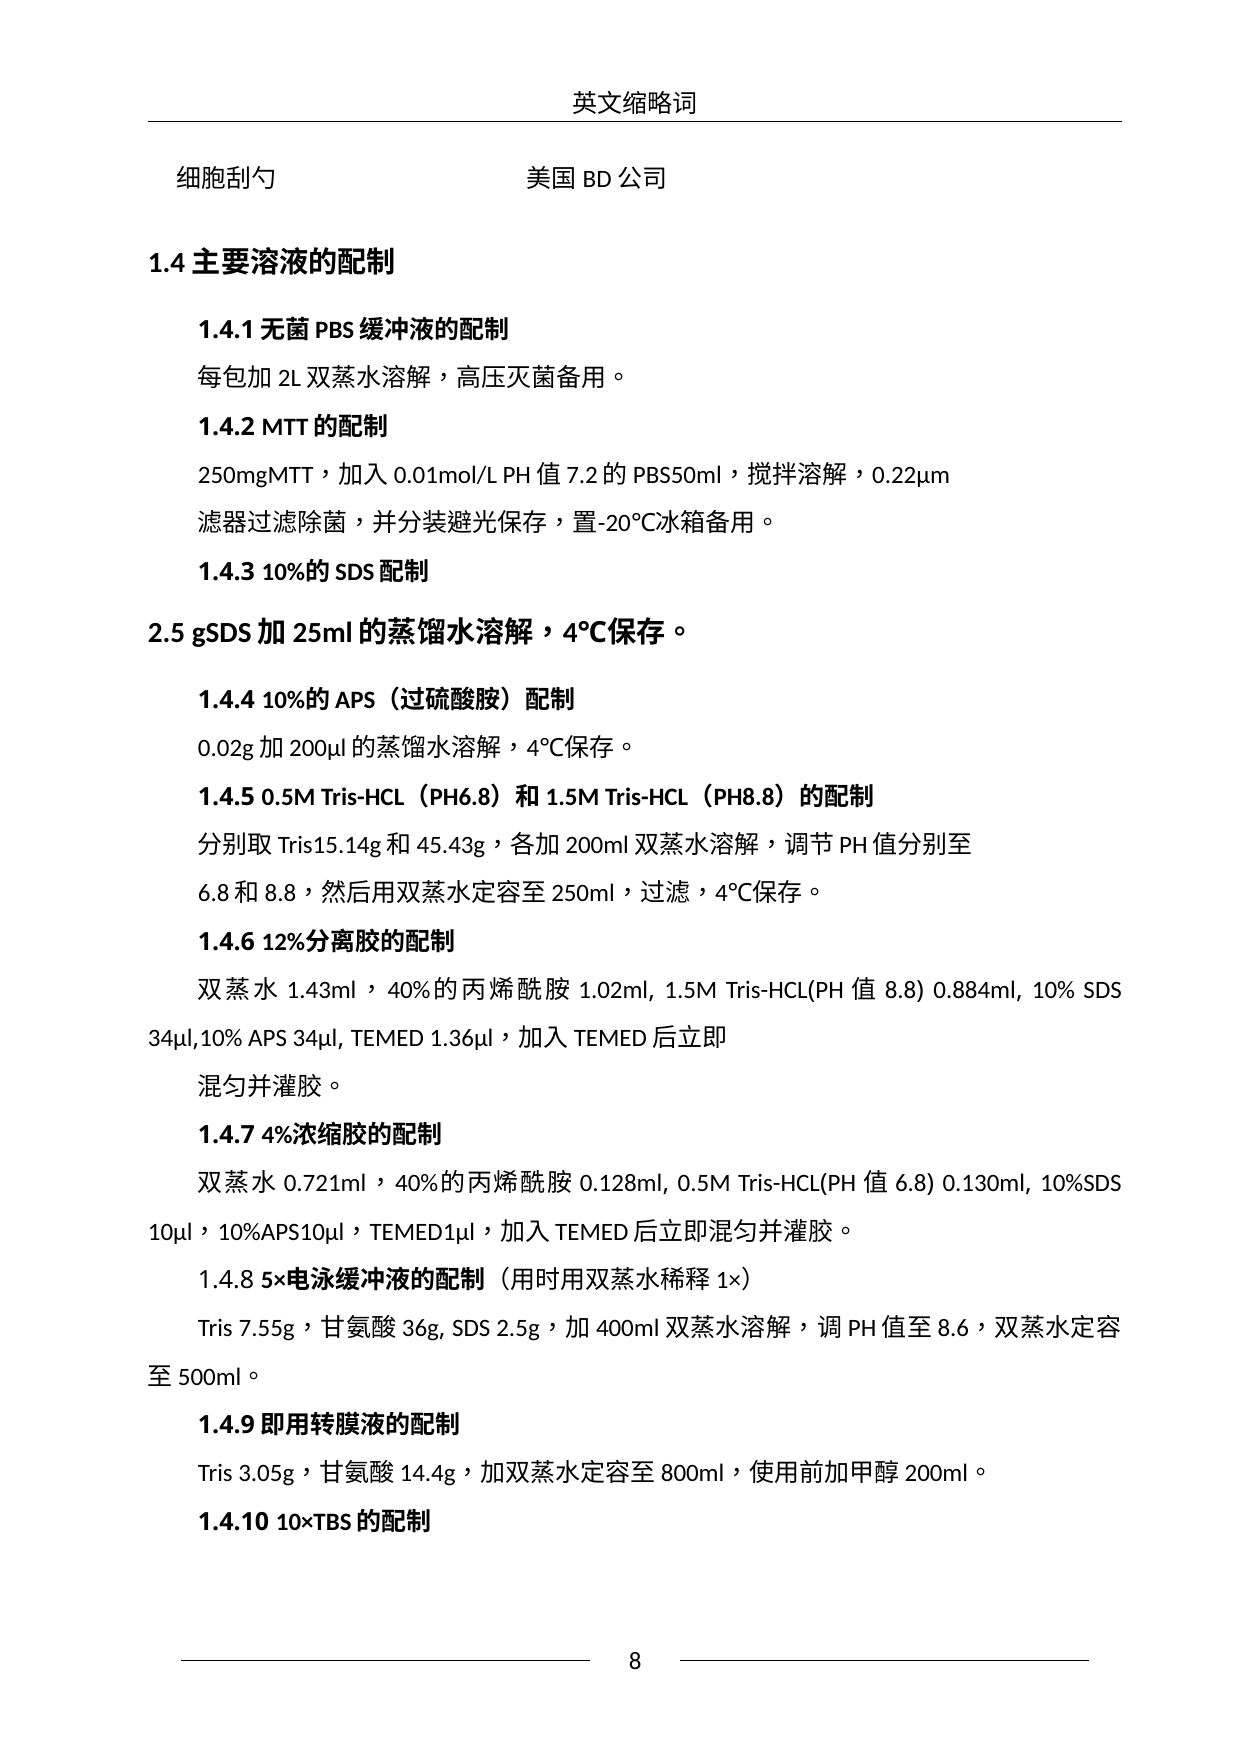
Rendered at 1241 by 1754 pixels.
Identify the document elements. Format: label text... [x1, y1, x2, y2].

text 1.4.1无菌PBS缓冲液的配制 [148, 297, 1122, 346]
text 1.4.2 MTT的配制 [148, 394, 1122, 442]
table_cell 美国 BD 公司 [526, 161, 1081, 198]
text 6.8和8.8，然后用双蒸水定容至250ml，过滤，4℃保存。 [148, 861, 1122, 909]
text 1.4.5 0.5M Tris-HCL（PH6.8）和1.5M Tris-HCL（PH8.8）的配制 [148, 764, 1122, 812]
text 1.4.8 5×电泳缓冲液的配制（用时用双蒸水稀释1×） [148, 1247, 1122, 1296]
text 1.4.10 10×TBS的配制 [148, 1489, 1122, 1537]
text 1.4.9即用转膜液的配制 [148, 1392, 1122, 1441]
text 每包加2L双蒸水溶解，高压灭菌备用。 [148, 346, 1122, 394]
text 双蒸水1.43ml，40%的丙烯酰胺1.02ml, 1.5M Tris-HCL(PH值8.8) 0.884ml, 10% SDS 34µl,10% APS 34µl, TEMED 1.36µl，加入TEMED后立即 [148, 957, 1122, 1054]
text Tris 3.05g，甘氨酸14.4g，加双蒸水定容至800ml，使用前加甲醇200ml。 [148, 1441, 1122, 1489]
text 1.4.7 4%浓缩胶的配制 [148, 1102, 1122, 1151]
text 混匀并灌胶。 [148, 1054, 1122, 1102]
text 分别取Tris15.14g和45.43g，各加200ml双蒸水溶解，调节PH值分别至 [148, 812, 1122, 861]
subtitle 2.5 gSDS加25ml的蒸馏水溶解，4℃保存。 [148, 611, 1122, 651]
text 1.4.6 12%分离胶的配制 [148, 909, 1122, 957]
subtitle 1.4 主要溶液的配制 [148, 241, 1122, 281]
text 1.4.4 10%的APS（过硫酸胺）配制 [148, 667, 1122, 716]
table_cell 细胞刮勺 [176, 161, 526, 198]
text 双蒸水0.721ml，40%的丙烯酰胺0.128ml, 0.5M Tris-HCL(PH值6.8) 0.130ml, 10%SDS 10µl，10%APS10µl，TEMED1µl，加入TEMED后立即混匀并灌胶。 [148, 1151, 1122, 1247]
text 0.02g加200µl的蒸馏水溶解，4℃保存。 [148, 716, 1122, 764]
text 250mgMTT，加入0.01mol/L PH值7.2的PBS50ml，搅拌溶解，0.22µm [148, 442, 1122, 491]
text Tris 7.55g，甘氨酸36g, SDS 2.5g，加400ml双蒸水溶解，调PH值至8.6，双蒸水定容至500ml。 [148, 1296, 1122, 1392]
text 滤器过滤除菌，并分装避光保存，置-20℃冰箱备用。 [148, 491, 1122, 539]
text 1.4.3 10%的SDS配制 [148, 539, 1122, 587]
